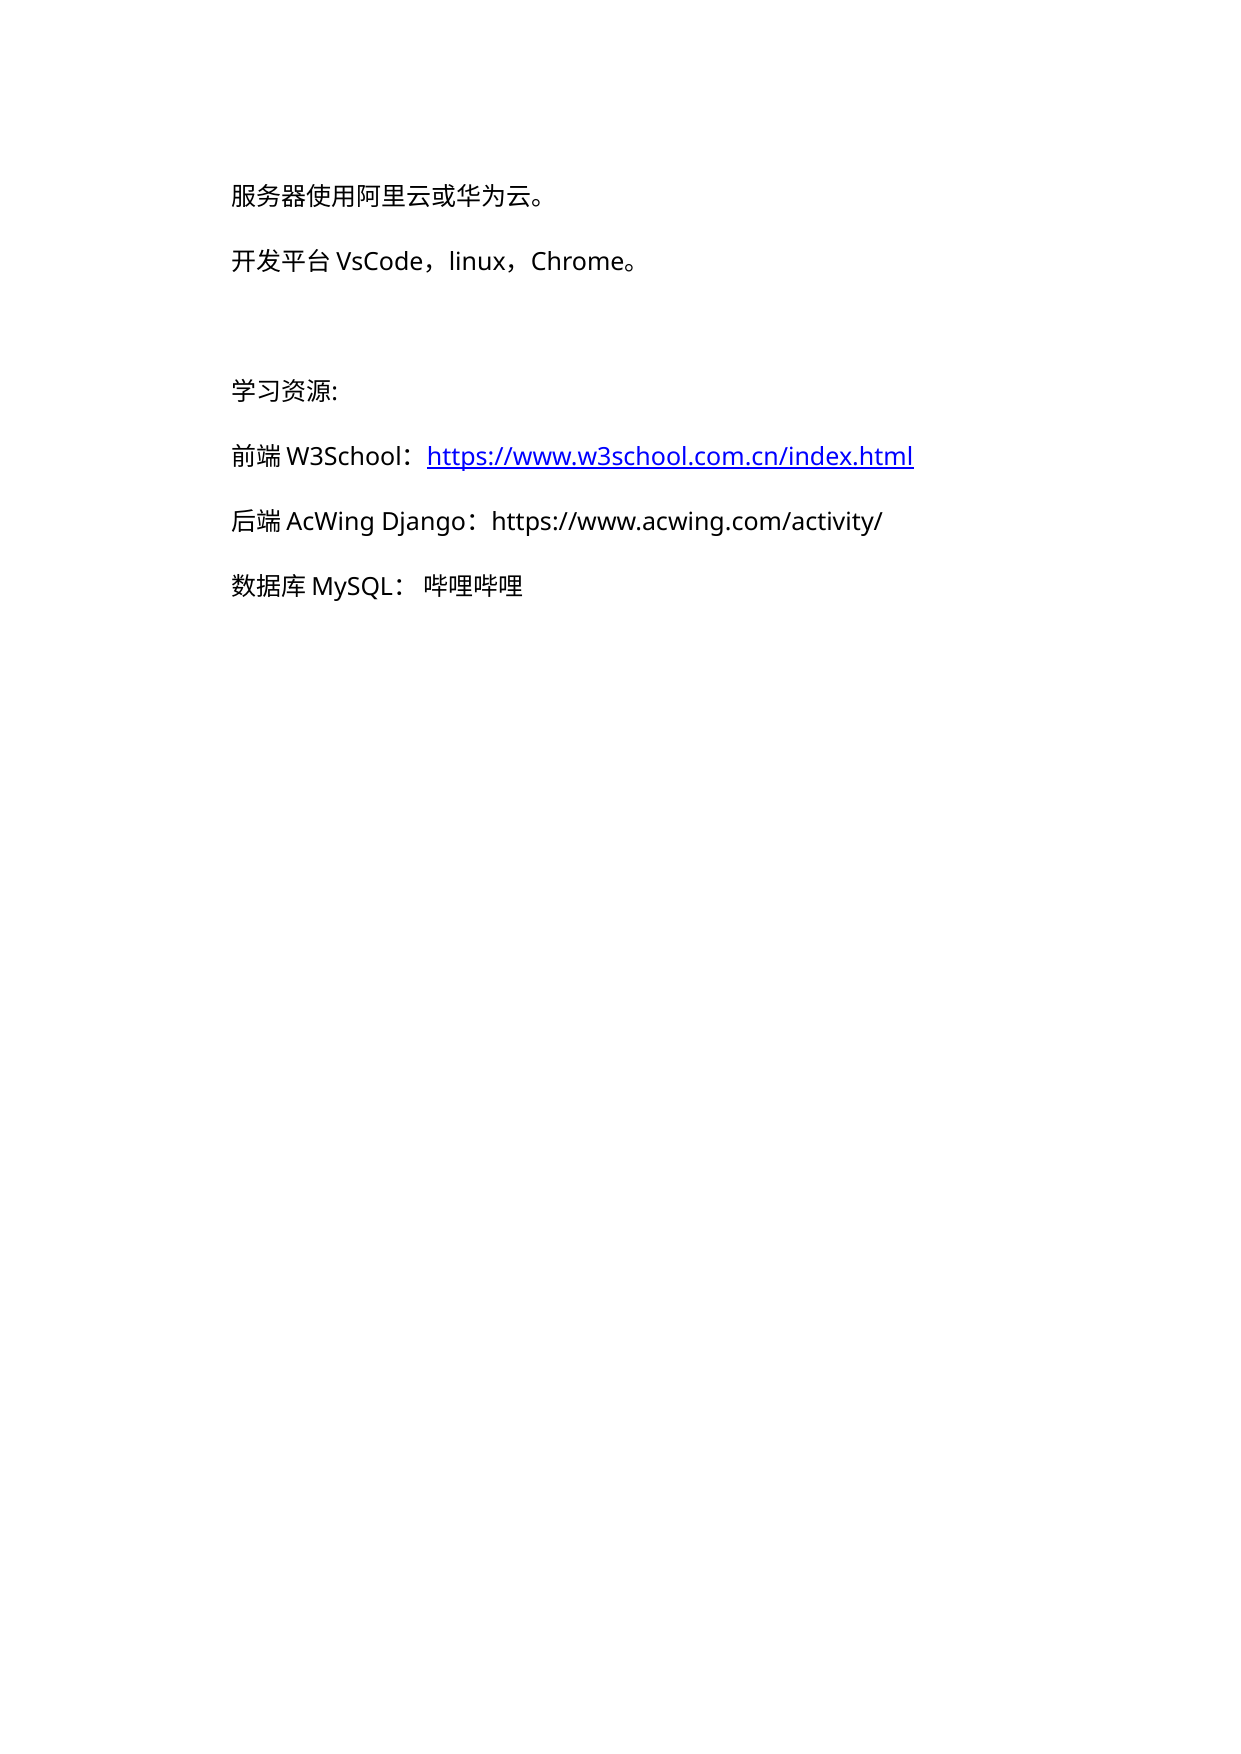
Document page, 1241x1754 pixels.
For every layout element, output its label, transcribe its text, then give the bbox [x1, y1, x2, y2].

text 学习资源: [187, 357, 1053, 422]
text 前端W3School：https://www.w3school.com.cn/index.html [187, 422, 1053, 487]
text 开发平台VsCode，linux，Chrome。 [187, 227, 1053, 292]
text 后端AcWing Django：https://www.acwing.com/activity/ [187, 487, 1053, 552]
text 服务器使用阿里云或华为云。 [187, 162, 1053, 227]
text 数据库MySQL： 哔哩哔哩 [187, 552, 1053, 617]
